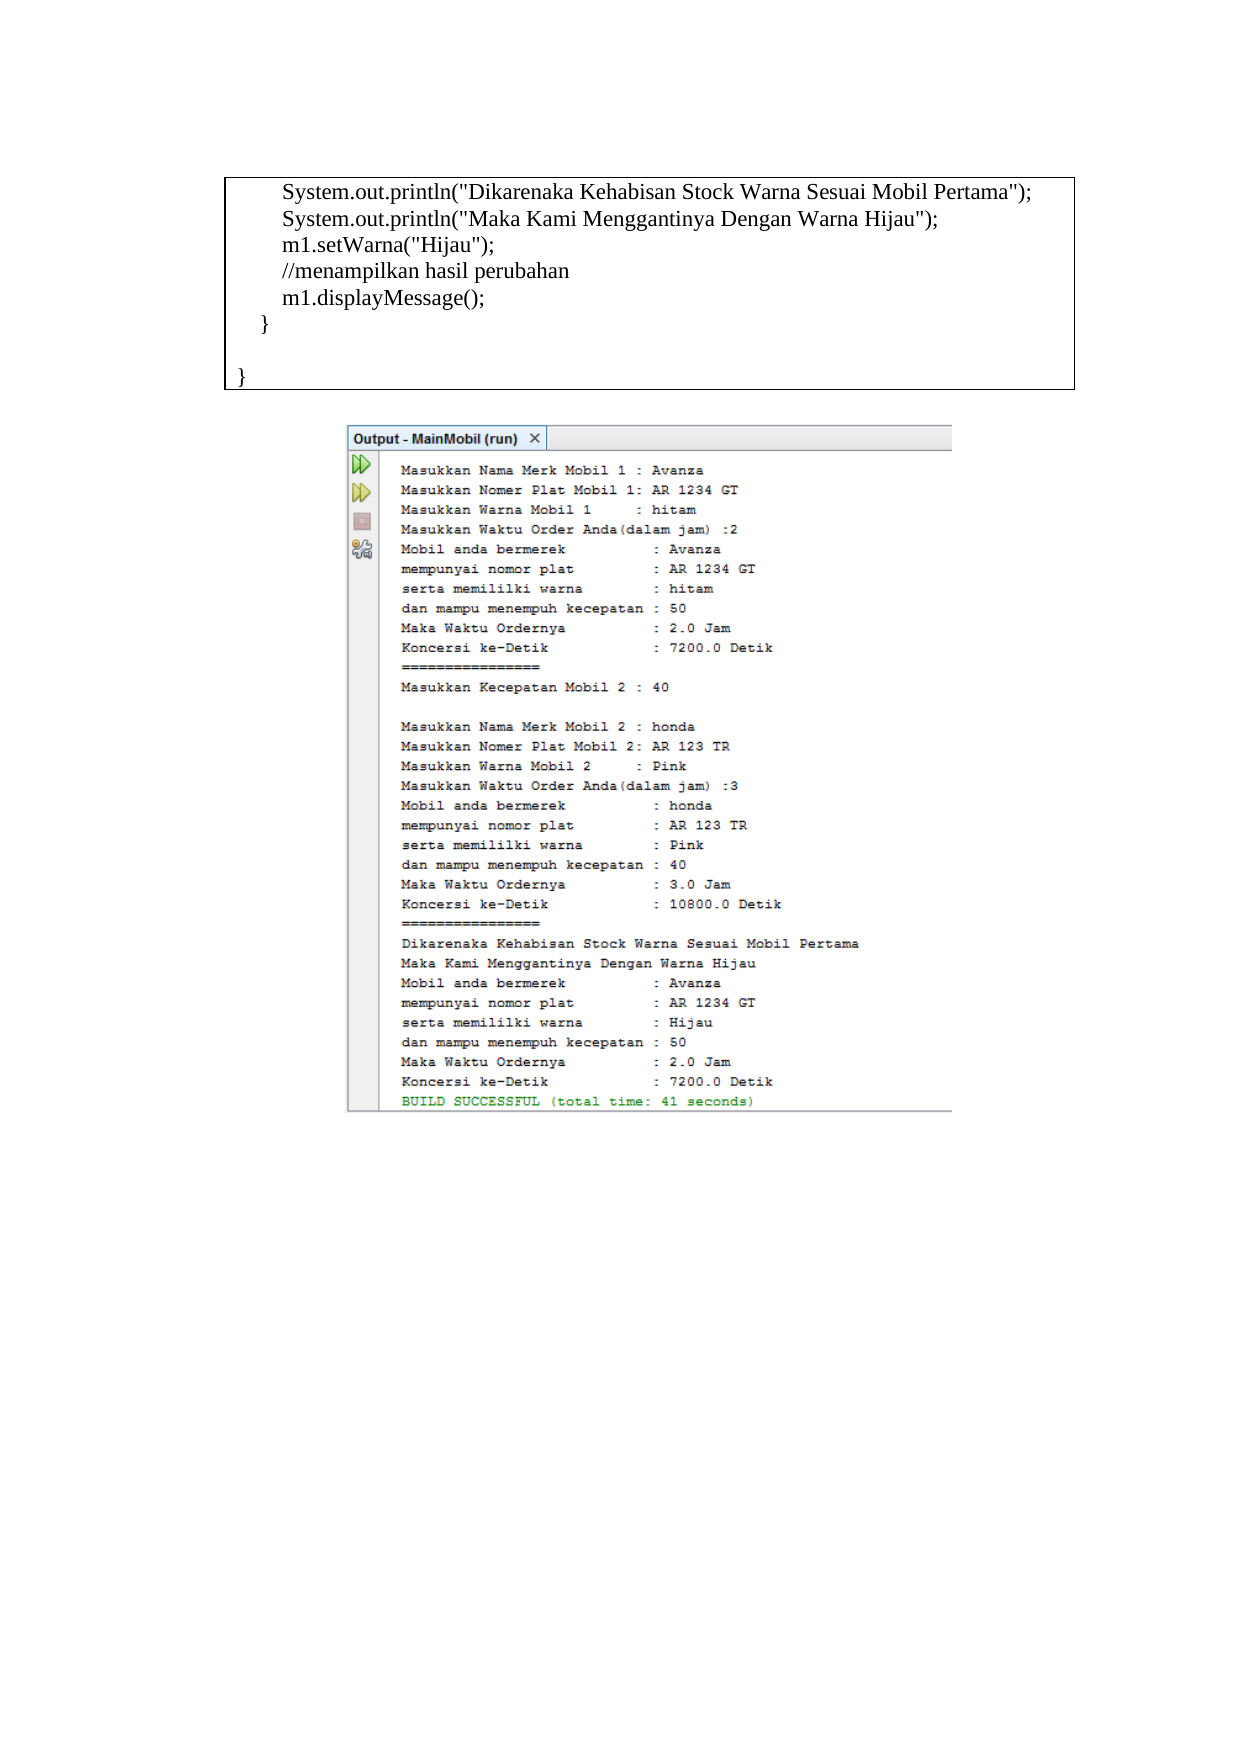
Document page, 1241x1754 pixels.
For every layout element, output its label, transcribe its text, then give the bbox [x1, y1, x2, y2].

picture [345, 424, 952, 1113]
